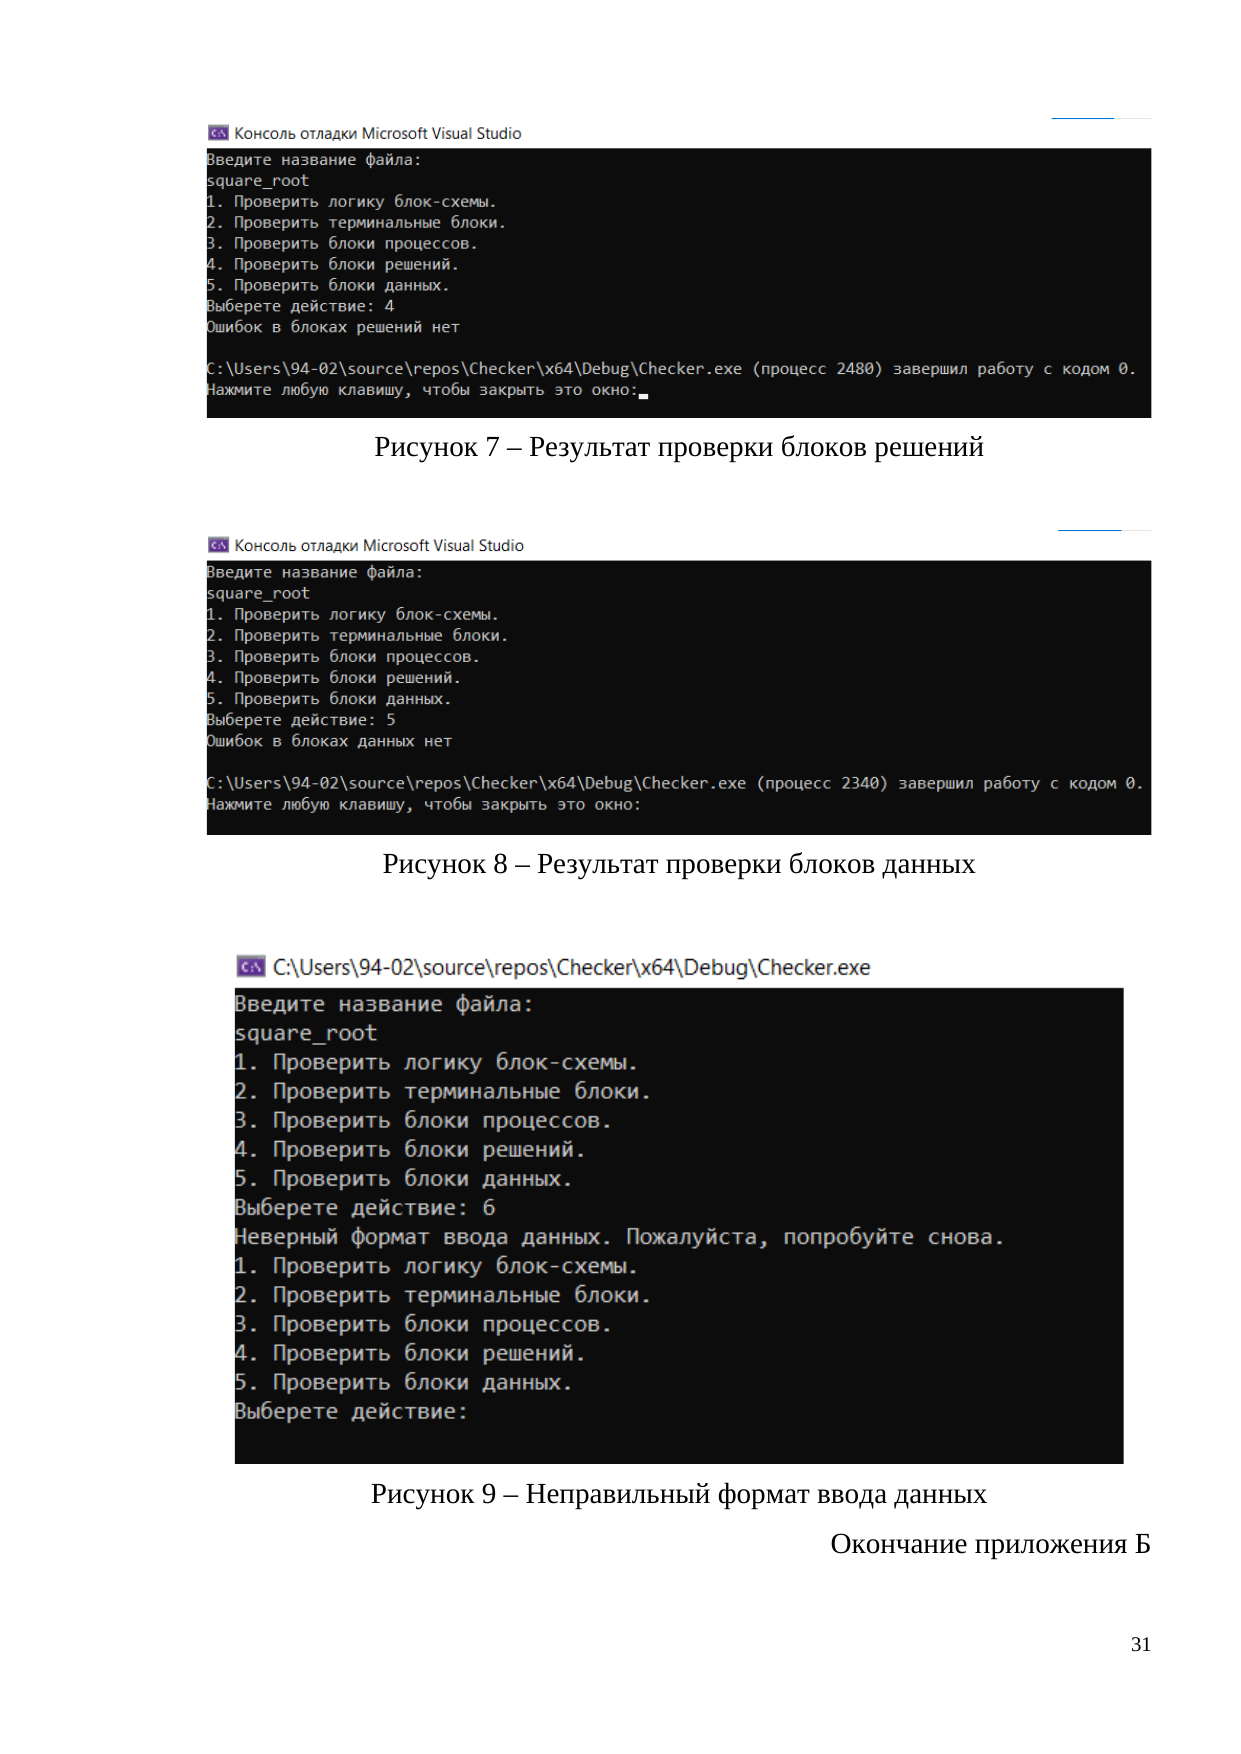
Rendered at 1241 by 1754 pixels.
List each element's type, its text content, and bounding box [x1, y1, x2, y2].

text Рисунок 7 – Результат проверки блоков решений [207, 429, 1152, 463]
text Рисунок 9 – Неправильный формат ввода данных [207, 1476, 1152, 1509]
picture [206, 530, 1152, 835]
picture [206, 118, 1152, 418]
text Рисунок 8 – Результат проверки блоков данных [207, 846, 1152, 880]
picture [234, 946, 1124, 1464]
text Окончание приложения Б [207, 1526, 1152, 1559]
